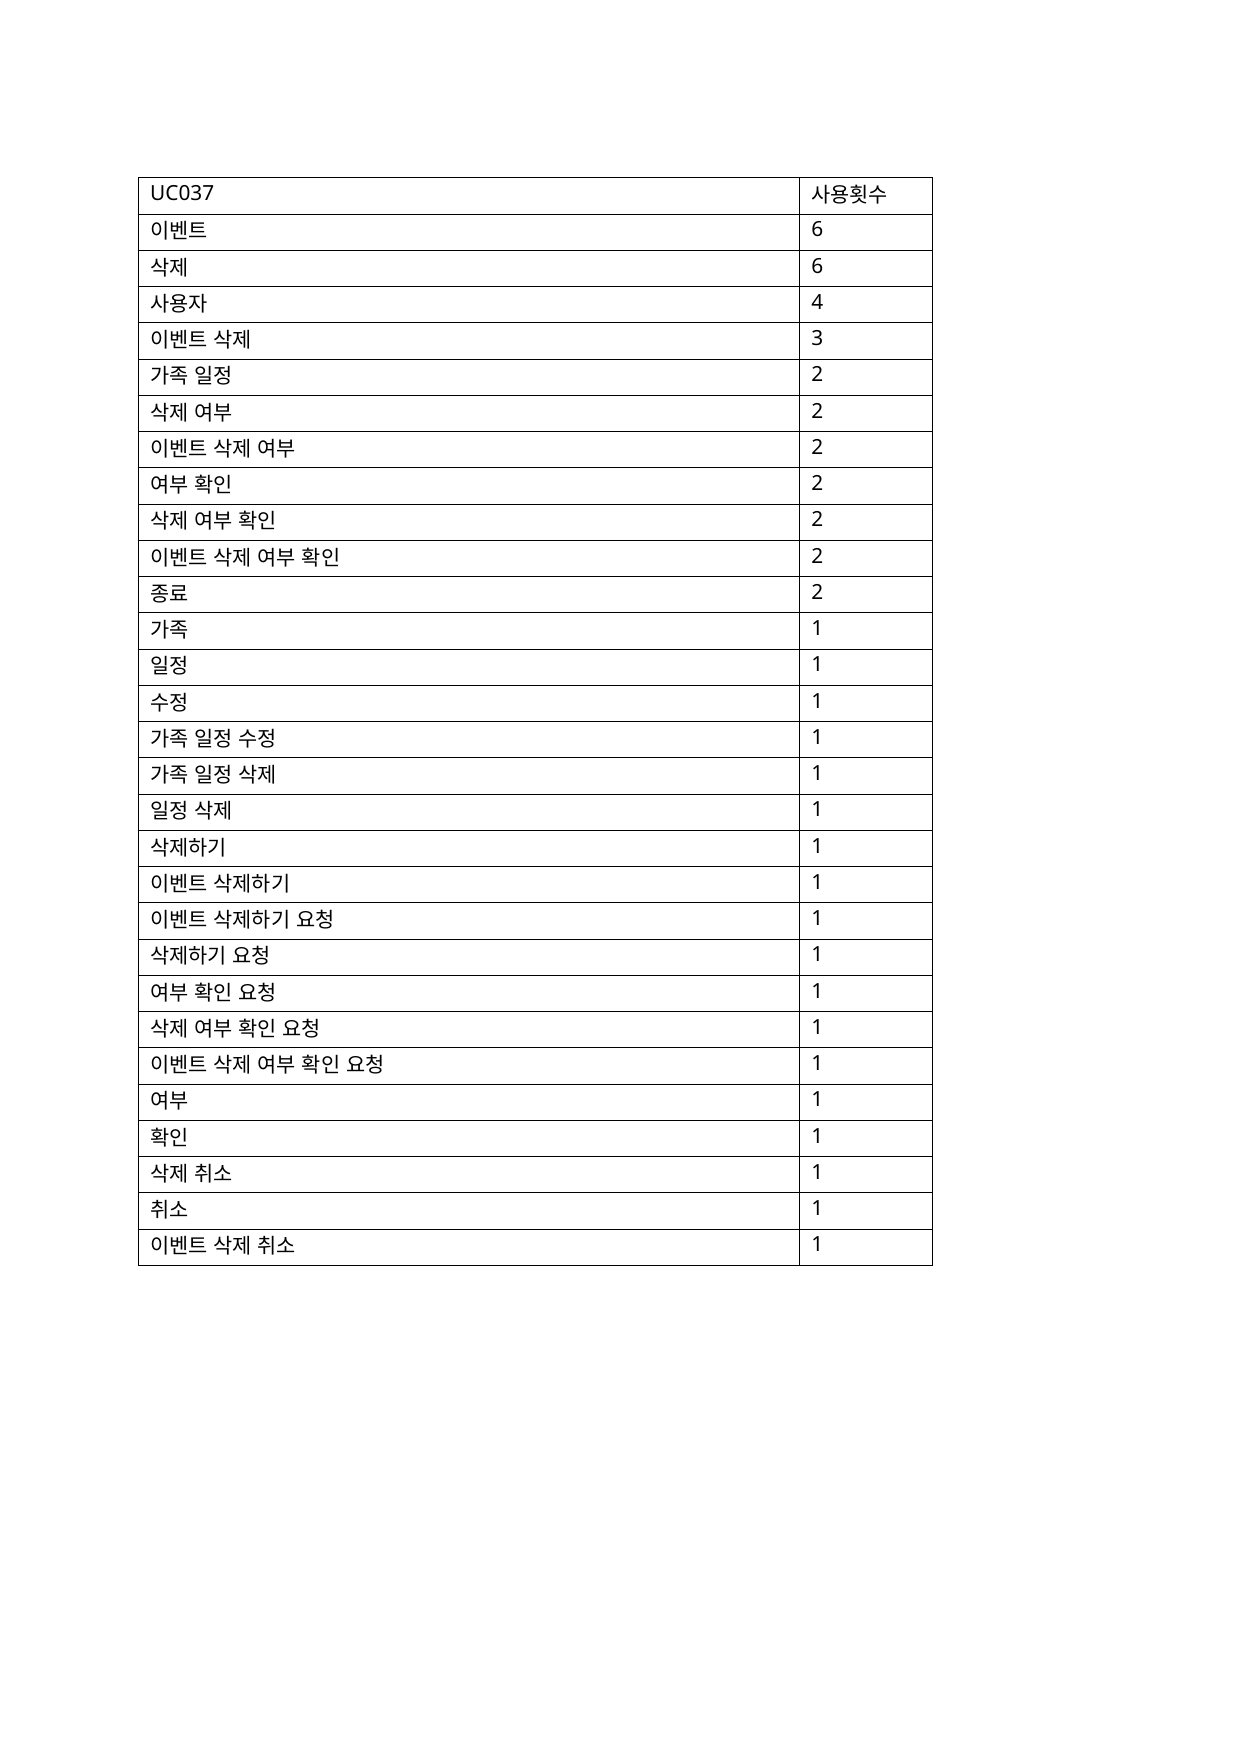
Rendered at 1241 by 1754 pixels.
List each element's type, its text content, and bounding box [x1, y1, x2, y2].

table_cell 취소 [139, 1193, 799, 1228]
table_cell 1 [800, 831, 932, 866]
table_cell 이벤트 삭제 여부 확인 [139, 541, 799, 576]
table_cell 수정 [139, 686, 799, 721]
table_cell 여부 확인 요청 [139, 976, 799, 1011]
table_cell 가족 일정 삭제 [139, 758, 799, 793]
table_cell 가족 [139, 613, 799, 648]
table_cell 삭제하기 요청 [139, 940, 799, 975]
table_cell 이벤트 삭제하기 요청 [139, 903, 799, 938]
table_cell 1 [800, 1048, 932, 1083]
table_cell 2 [800, 360, 932, 395]
table_header 사용횟수 [800, 178, 932, 213]
table_cell 이벤트 삭제 [139, 323, 799, 358]
table_cell 종료 [139, 577, 799, 612]
table_cell 여부 [139, 1085, 799, 1120]
table_cell 이벤트 삭제 여부 [139, 432, 799, 467]
table_cell 이벤트 [139, 215, 799, 250]
table_cell 3 [800, 323, 932, 358]
table_cell 6 [800, 251, 932, 286]
table_cell 삭제 여부 확인 [139, 505, 799, 540]
table_cell 1 [800, 795, 932, 830]
table_cell 2 [800, 541, 932, 576]
table_cell 1 [800, 1012, 932, 1047]
table_header UC037 [139, 178, 799, 213]
table_cell 1 [800, 722, 932, 757]
table_cell 가족 일정 수정 [139, 722, 799, 757]
table_cell 1 [800, 1085, 932, 1120]
table_cell 이벤트 삭제 취소 [139, 1230, 799, 1265]
table_cell 1 [800, 1121, 932, 1156]
table_cell 1 [800, 867, 932, 902]
table_cell 1 [800, 976, 932, 1011]
table_cell 4 [800, 287, 932, 322]
table_cell 2 [800, 505, 932, 540]
table_cell 이벤트 삭제 여부 확인 요청 [139, 1048, 799, 1083]
table_cell 삭제하기 [139, 831, 799, 866]
table_cell 삭제 여부 확인 요청 [139, 1012, 799, 1047]
table_cell 1 [800, 758, 932, 793]
table_cell 1 [800, 650, 932, 685]
table_cell 삭제 취소 [139, 1157, 799, 1192]
table_cell 6 [800, 215, 932, 250]
table_cell 여부 확인 [139, 468, 799, 503]
table_cell 삭제 [139, 251, 799, 286]
table_cell 1 [800, 613, 932, 648]
table_cell 이벤트 삭제하기 [139, 867, 799, 902]
table_cell 1 [800, 903, 932, 938]
table_cell 2 [800, 468, 932, 503]
table_cell 1 [800, 1230, 932, 1265]
table_cell 2 [800, 432, 932, 467]
table_cell 일정 삭제 [139, 795, 799, 830]
table_cell 사용자 [139, 287, 799, 322]
table_cell 2 [800, 577, 932, 612]
table_cell 1 [800, 1193, 932, 1228]
table_cell 1 [800, 940, 932, 975]
table_cell 가족 일정 [139, 360, 799, 395]
table_cell 삭제 여부 [139, 396, 799, 431]
table_cell 확인 [139, 1121, 799, 1156]
table_cell 1 [800, 686, 932, 721]
table_cell 1 [800, 1157, 932, 1192]
table_cell 2 [800, 396, 932, 431]
table_cell 일정 [139, 650, 799, 685]
